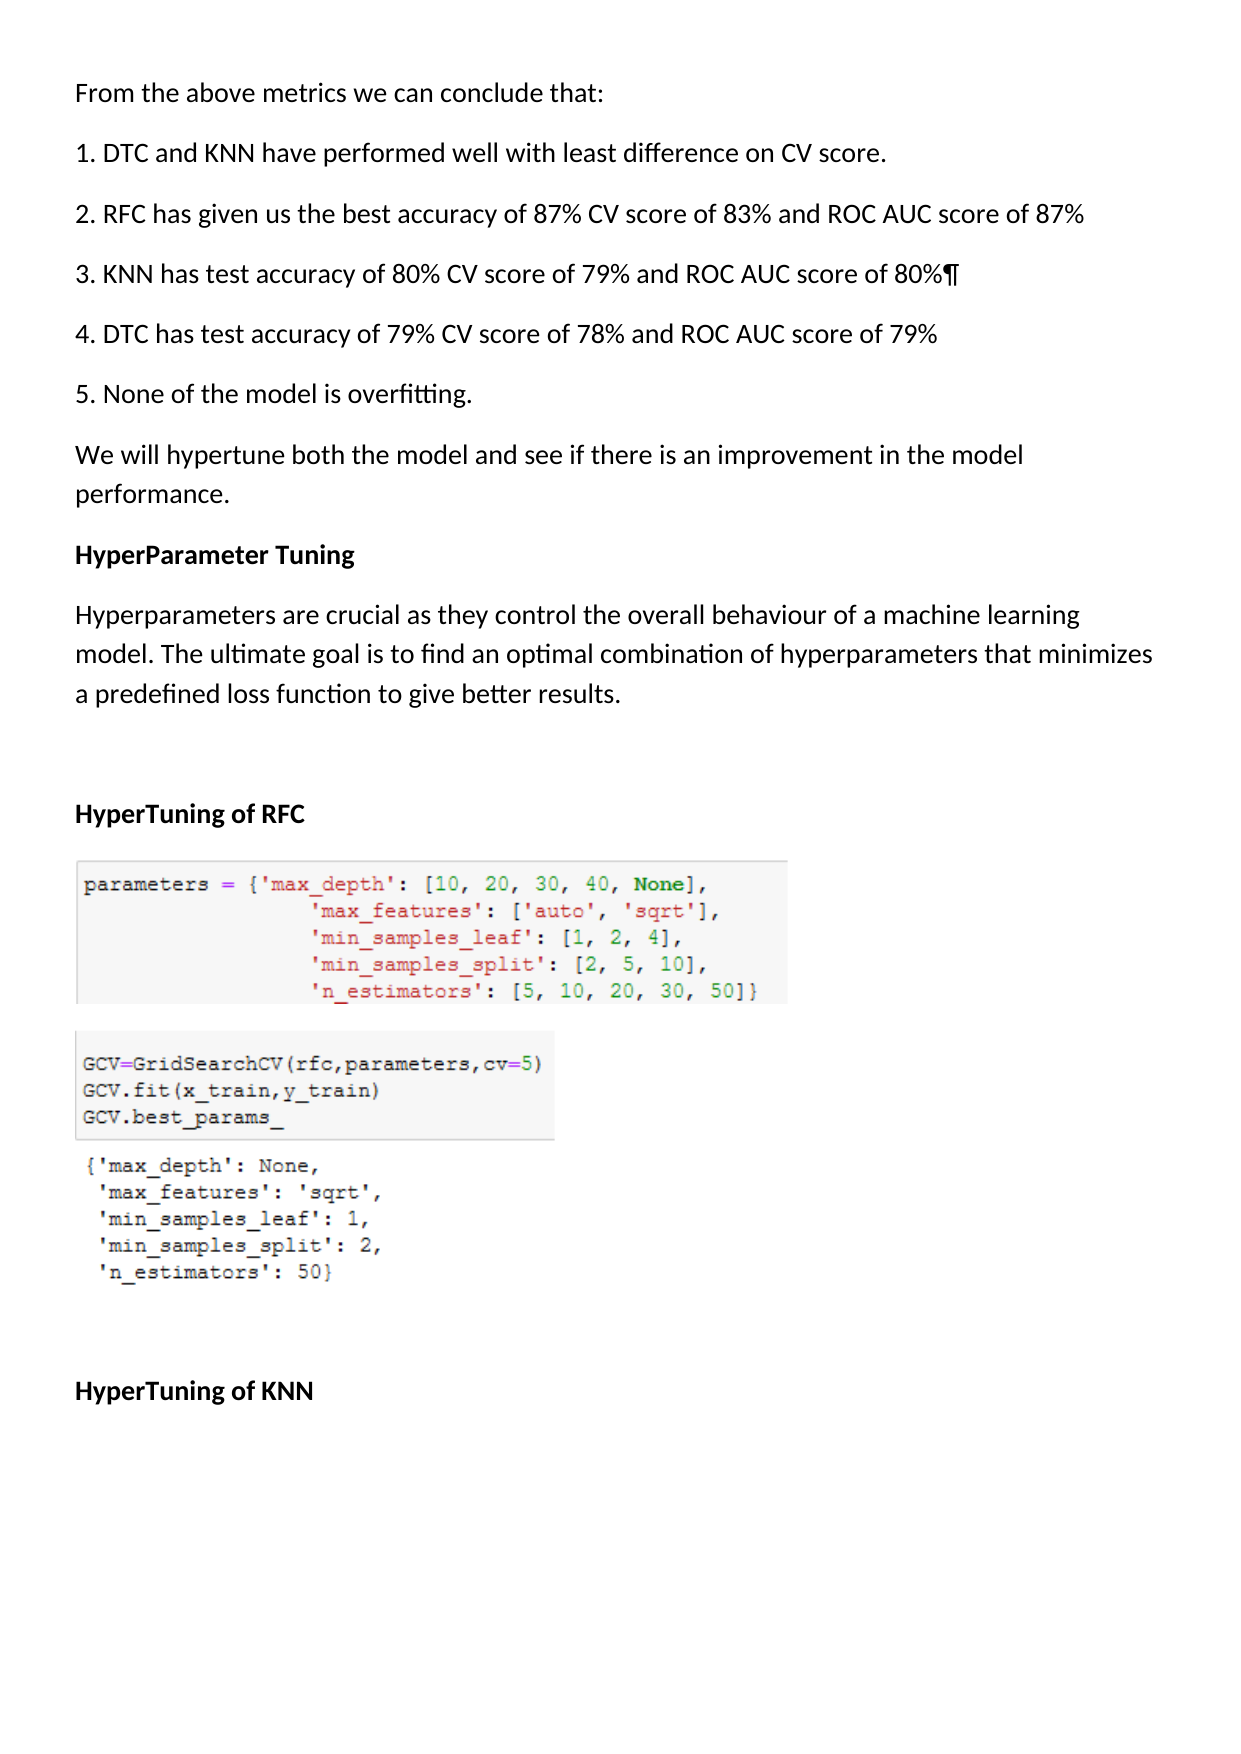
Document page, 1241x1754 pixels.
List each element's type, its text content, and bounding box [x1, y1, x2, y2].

text Hyperparameters are crucial as they control the overall behaviour of a machine learning model. The ultimate goal is to find an optimal combination of hyperparameters that minimizes a predefined loss function to give better results. [75, 597, 1165, 710]
text HyperParameter Tuning [75, 537, 1165, 571]
picture [75, 1028, 555, 1288]
text HyperTuning of KNN [75, 1373, 1165, 1407]
text From the above metrics we can conclude that: [75, 75, 1165, 109]
picture [75, 856, 788, 1004]
text 3. KNN has test accuracy of 80% CV score of 79% and ROC AUC score of 80%¶ [75, 256, 1165, 290]
text 1. DTC and KNN have performed well with least difference on CV score. [75, 135, 1165, 170]
text HyperTuning of RFC [75, 797, 1165, 831]
text 2. RFC has given us the best accuracy of 87% CV score of 83% and ROC AUC score of 87% [75, 196, 1165, 230]
text 4. DTC has test accuracy of 79% CV score of 78% and ROC AUC score of 79% [75, 316, 1165, 351]
text 5. None of the model is overfitting. [75, 377, 1165, 411]
text We will hypertune both the model and see if there is an improvement in the model performance. [75, 437, 1165, 511]
